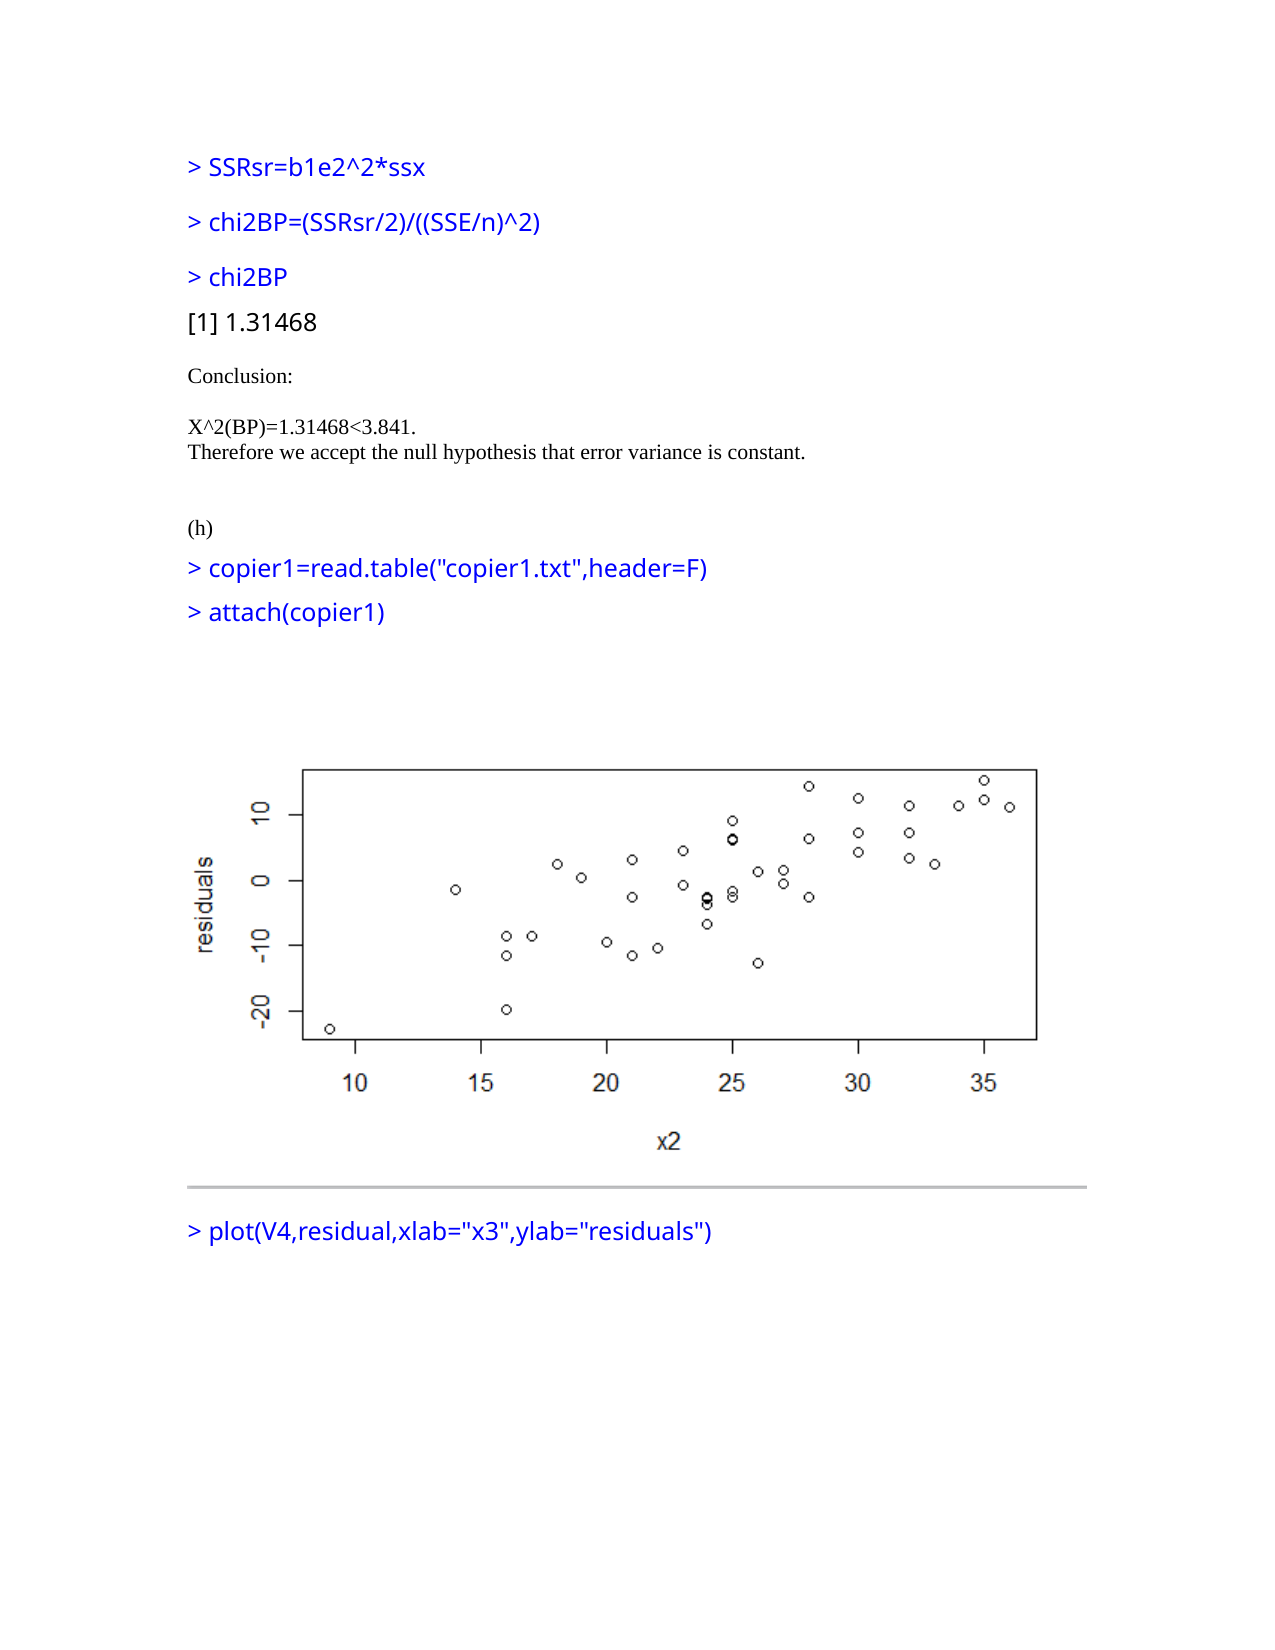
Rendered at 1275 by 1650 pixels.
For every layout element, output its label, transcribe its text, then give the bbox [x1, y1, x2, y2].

text > plot(V4,residual,xlab="x3",ylab="residuals") [187, 1214, 1087, 1248]
text Conclusion: [187, 363, 1087, 389]
text > chi2BP [187, 260, 1087, 294]
text > attach(copier1) [187, 595, 1087, 629]
text > SSRsr=b1e2^2*ssx [187, 150, 1087, 184]
text > chi2BP=(SSRsr/2)/((SSE/n)^2) [187, 205, 1087, 239]
text X^2(BP)=1.31468<3.841. [187, 414, 1087, 439]
text (h) [187, 515, 1087, 540]
text Therefore we accept the null hypothesis that error variance is constant. [187, 439, 1087, 464]
picture [187, 654, 1087, 1189]
text [1] 1.31468 [187, 304, 1087, 338]
text > copier1=read.table("copier1.txt",header=F) [187, 550, 1087, 584]
